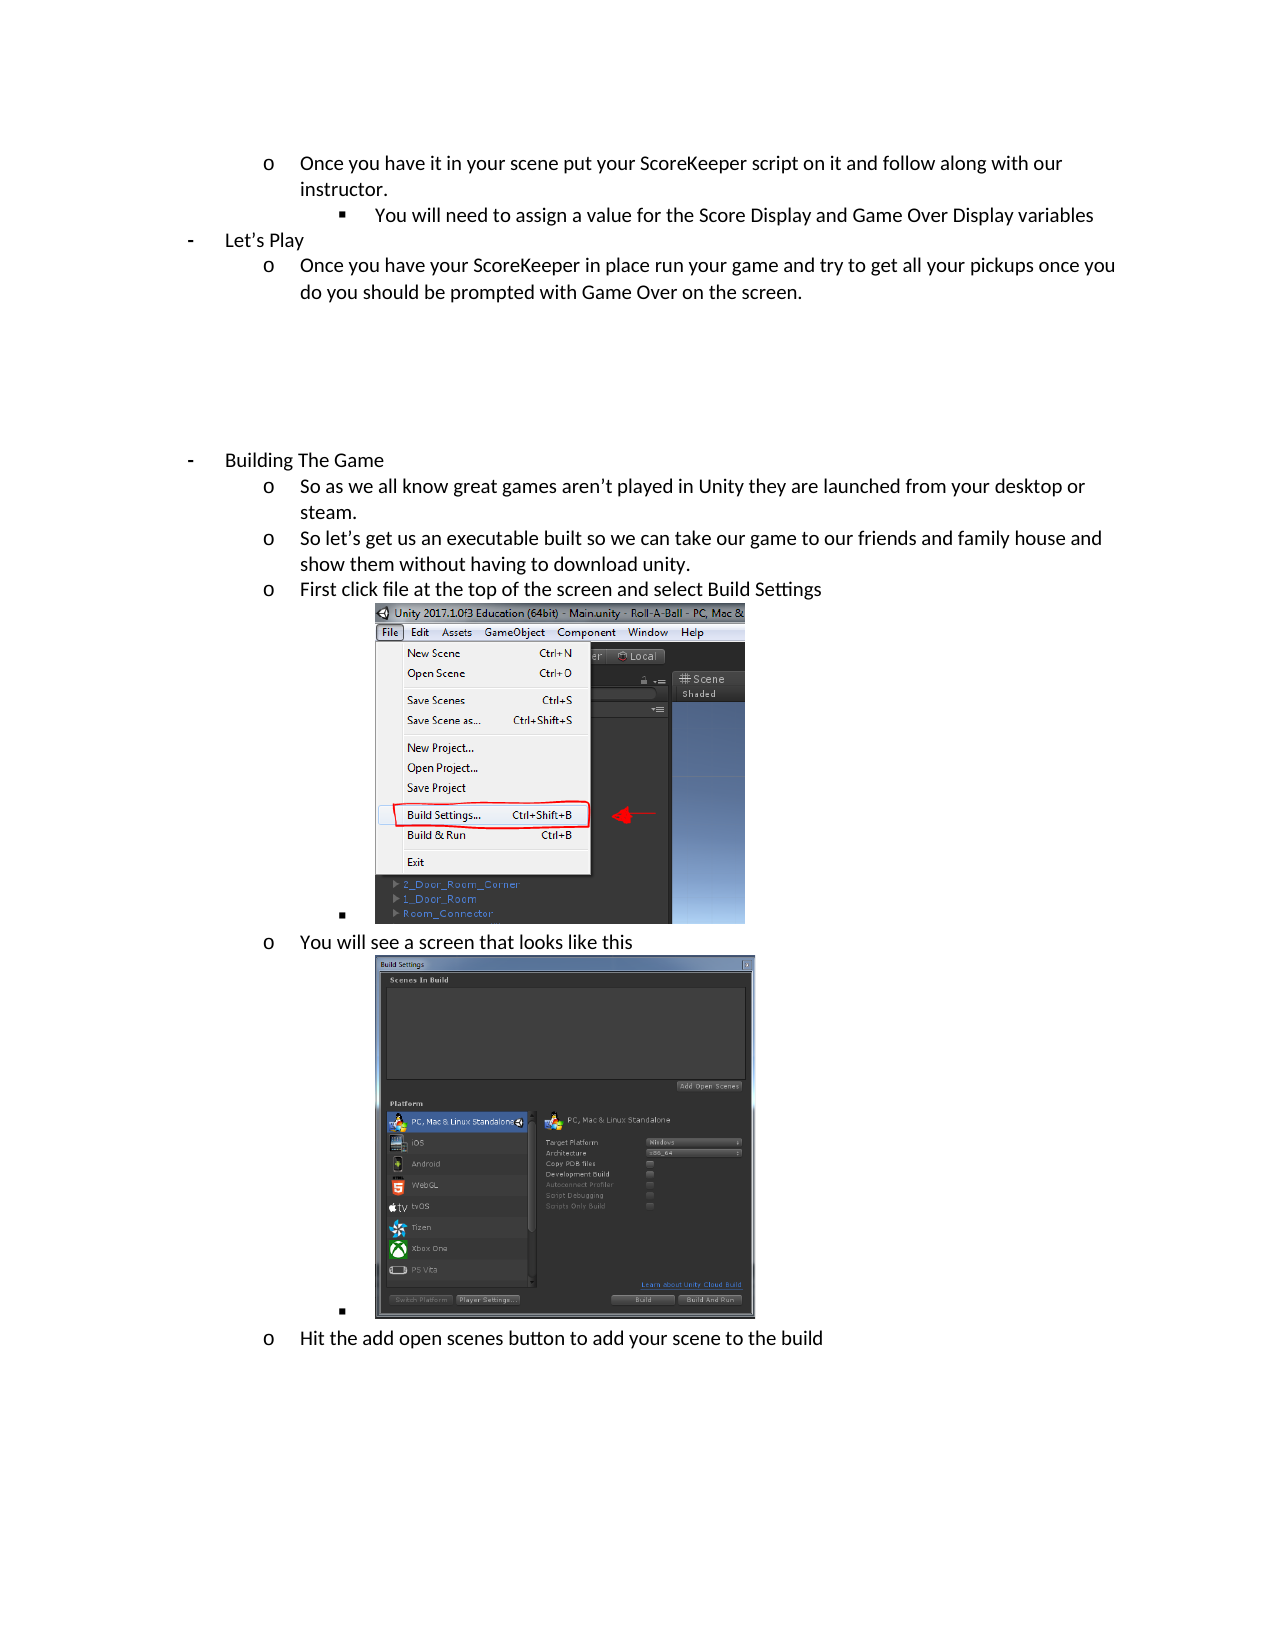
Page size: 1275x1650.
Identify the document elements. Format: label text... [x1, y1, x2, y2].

list So let’s get us an executable built so we can take our game to our friends and family house and show them without having to download unity. [262, 525, 1125, 577]
list Let’s Play [187, 227, 1125, 253]
list You will need to assign a value for the Score Display and Game Over Display variables [337, 202, 1125, 227]
list Once you have your ScoreKeeper in place run your game and try to get all your pickups once you do you should be prompted with Game Over on the screen. [262, 253, 1125, 304]
list Once you have it in your scene put your ScoreKeeper script on it and follow along with our instructor. [262, 150, 1125, 202]
picture [375, 603, 745, 924]
picture [375, 955, 755, 1319]
list So as we all know great games aren’t played in Unity they are launched from your desktop or steam. [262, 473, 1125, 525]
list Building The Game [187, 447, 1125, 473]
list First click file at the top of the screen and select Build Settings [262, 577, 1125, 603]
list Hit the add open scenes button to add your scene to the build [262, 1325, 1125, 1351]
list You will see a screen that looks like this [262, 929, 1125, 955]
